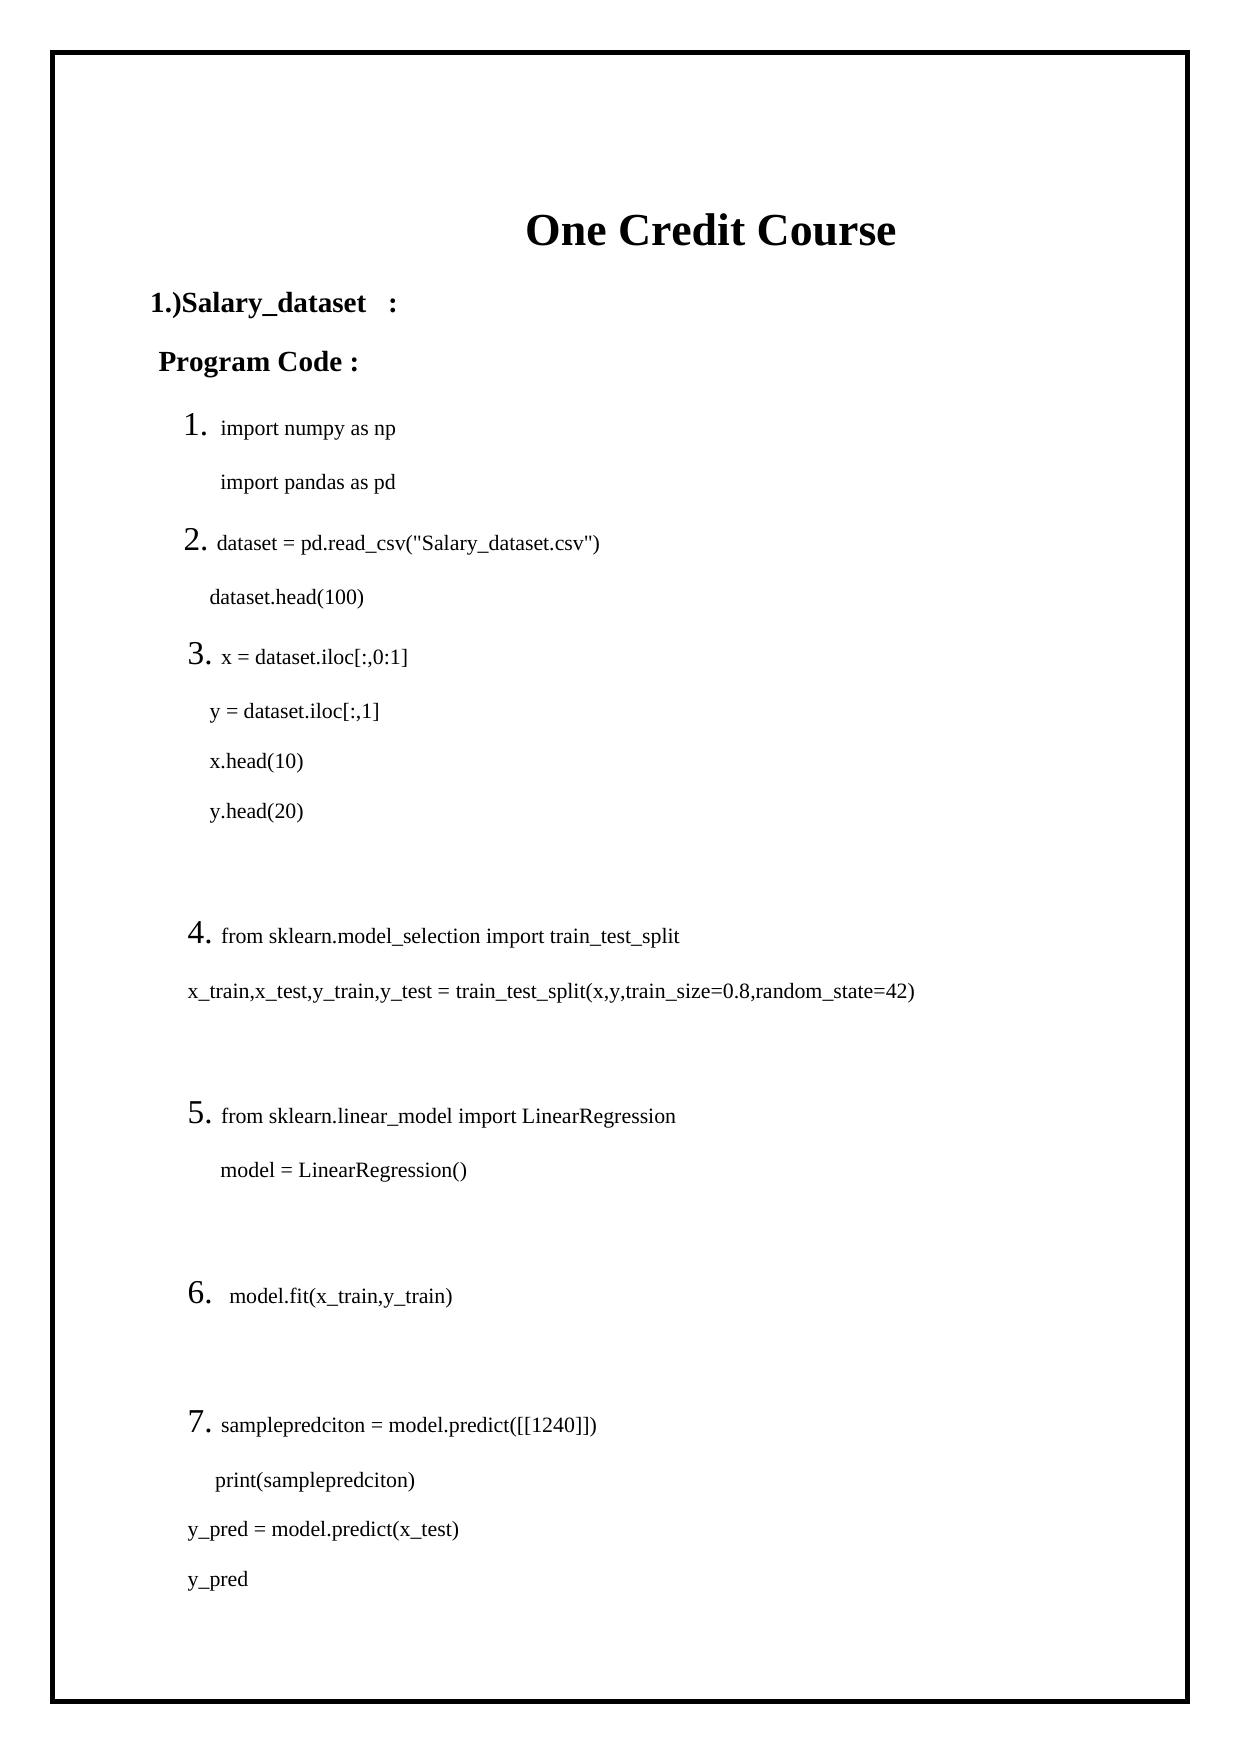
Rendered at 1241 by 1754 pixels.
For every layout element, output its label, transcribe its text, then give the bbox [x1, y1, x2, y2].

text y_pred [187, 1566, 1090, 1591]
text 4. from sklearn.model_selection import train_test_split [187, 913, 1090, 951]
text y_pred = model.predict(x_test) [187, 1516, 1090, 1542]
text Program Code : [150, 344, 1090, 378]
text 5. from sklearn.linear_model import LinearRegression [187, 1092, 1090, 1131]
text model = LinearRegression() [187, 1157, 1090, 1182]
text 2. dataset = pd.read_csv("Salary_dataset.csv") [150, 519, 1090, 557]
text x.head(10) [187, 748, 1090, 773]
text x_train,x_test,y_train,y_test = train_test_split(x,y,train_size=0.8,random_state=42) [187, 978, 1090, 1003]
text 6. model.fit(x_train,y_train) [187, 1272, 1090, 1310]
text print(samplepredciton) [187, 1467, 1090, 1492]
text import pandas as pd [150, 469, 1090, 494]
text y = dataset.iloc[:,1] [187, 698, 1090, 724]
text 3. x = dataset.iloc[:,0:1] [187, 634, 1090, 672]
list import numpy as np [183, 404, 1090, 443]
text 7. samplepredciton = model.predict([[1240]]) [187, 1402, 1090, 1440]
text dataset.head(100) [187, 584, 1090, 609]
text y.head(20) [187, 798, 1090, 823]
text 1.)Salary_dataset : [150, 285, 1090, 318]
text One Credit Course [150, 203, 1090, 255]
